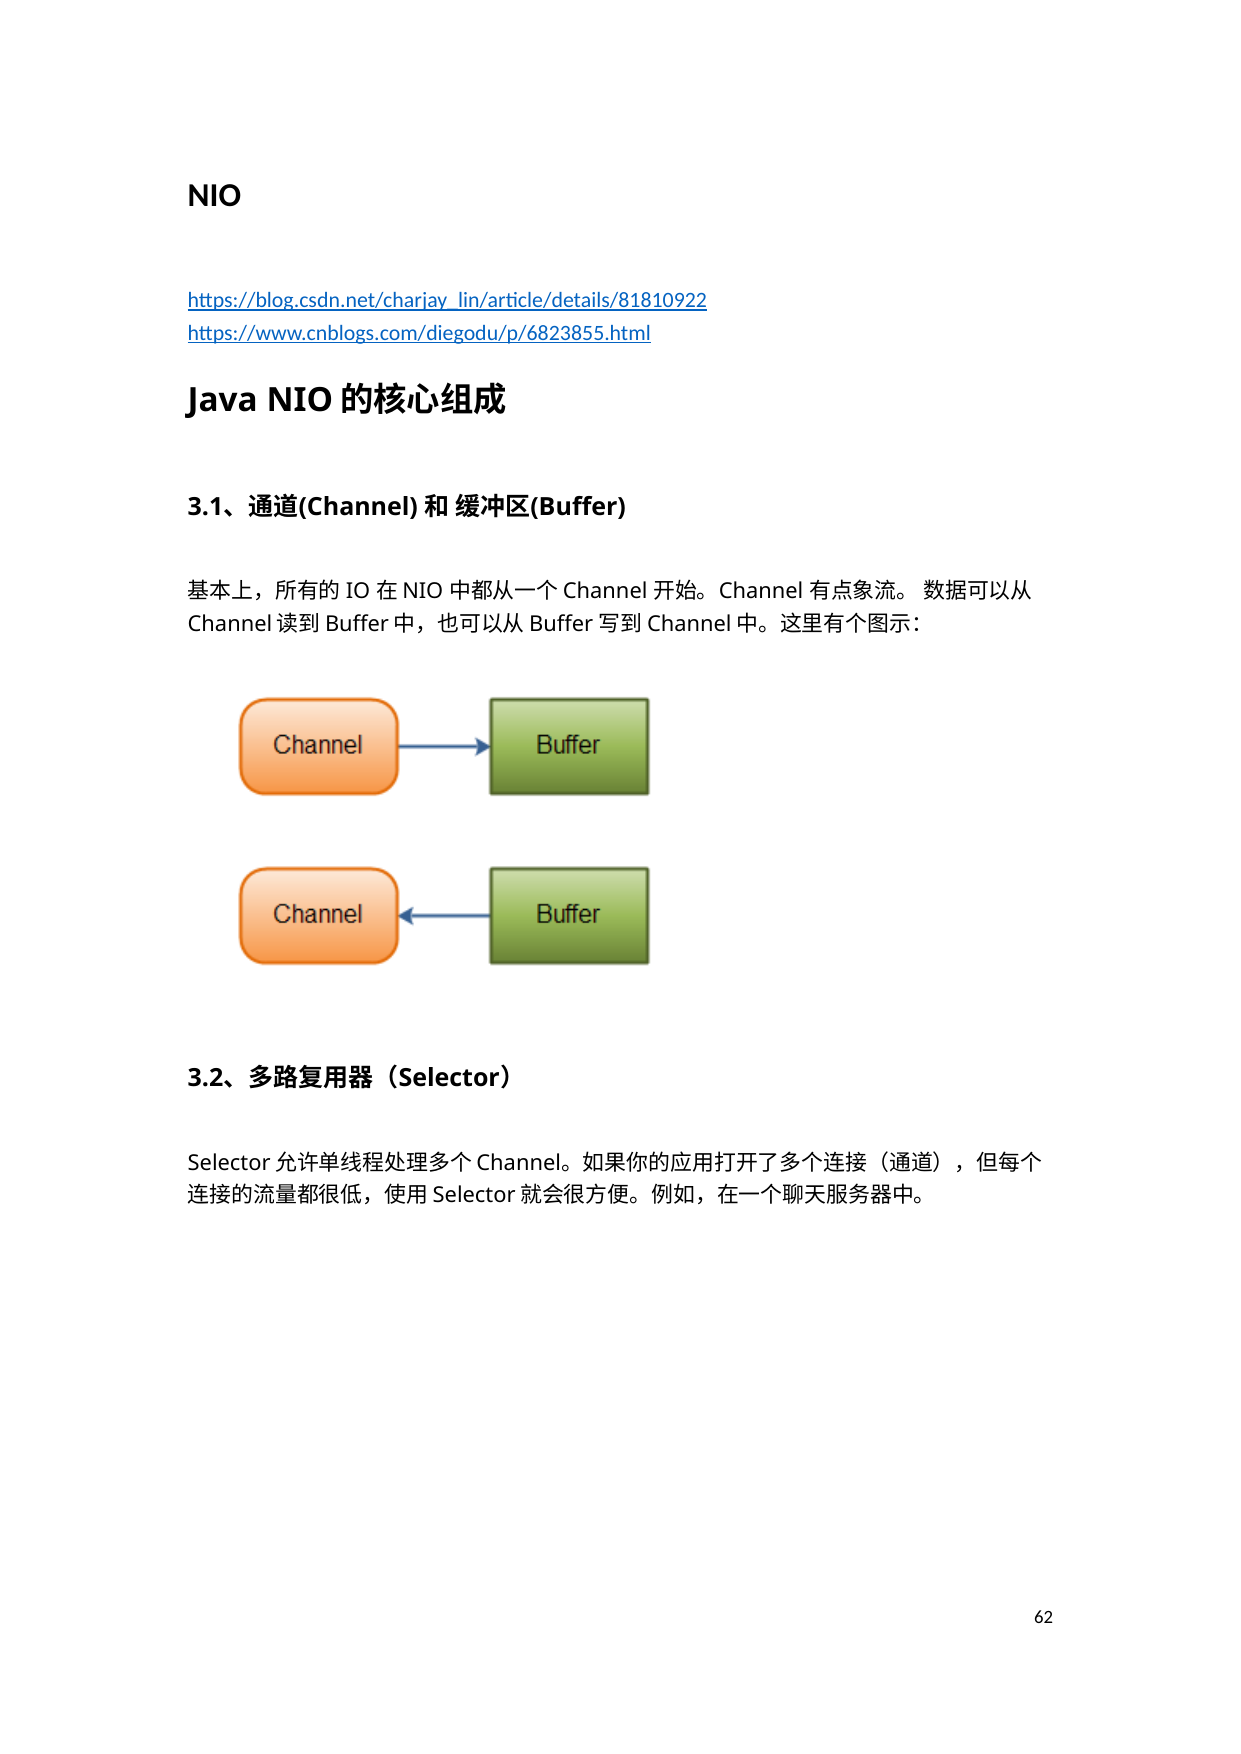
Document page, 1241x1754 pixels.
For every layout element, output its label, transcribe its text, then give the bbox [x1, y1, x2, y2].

subtitle 3.1、通道(Channel) 和 缓冲区(Buffer) [187, 472, 1053, 537]
text https://www.cnblogs.com/diegodu/p/6823855.html [187, 316, 1053, 349]
picture [187, 652, 716, 1014]
subtitle Java NIO的核心组成 [187, 364, 1053, 429]
text https://blog.csdn.net/charjay_lin/article/details/81810922 [187, 284, 1053, 316]
subtitle NIO [187, 162, 1053, 227]
text Selector允许单线程处理多个Channel。如果你的应用打开了多个连接（通道），但每个连接的流量都很低，使用Selector就会很方便。例如，在一个聊天服务器中。 [187, 1144, 1053, 1209]
subtitle 3.2、多路复用器（Selector） [187, 1043, 1053, 1108]
